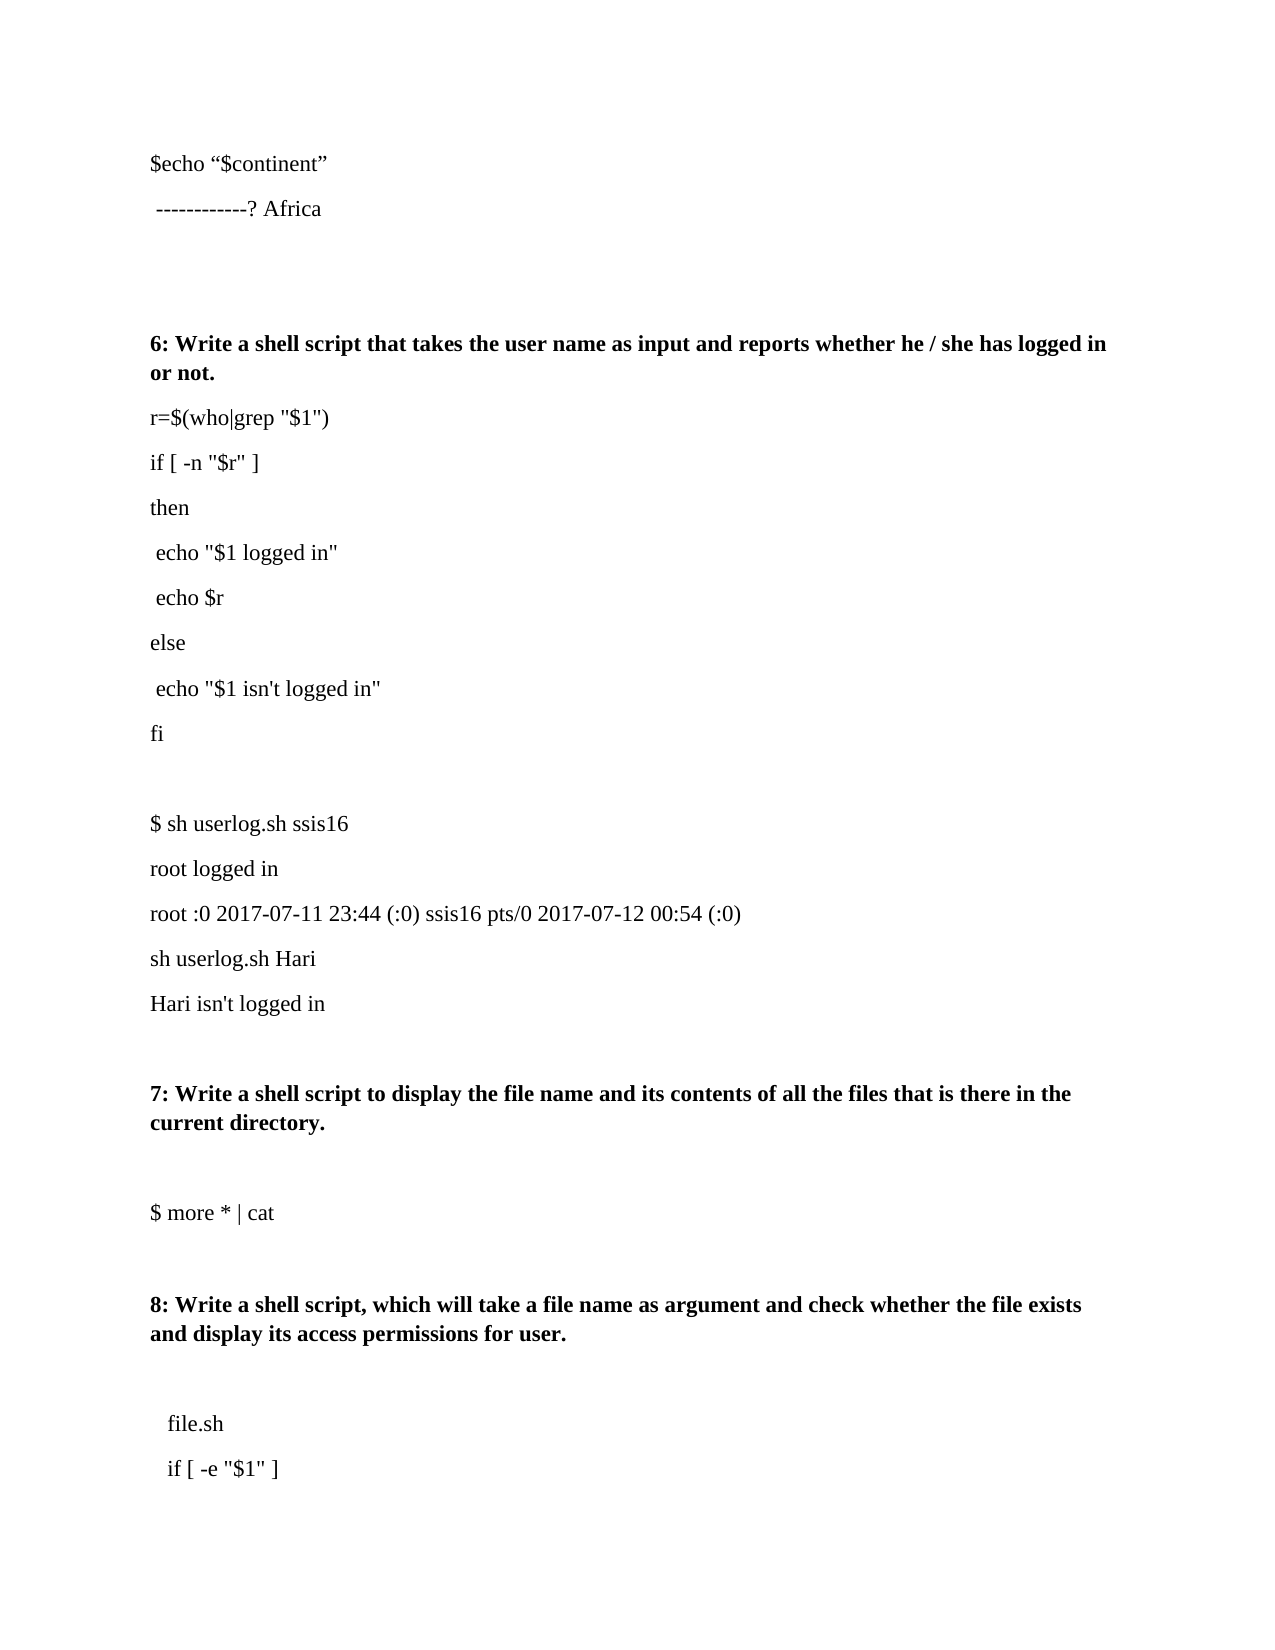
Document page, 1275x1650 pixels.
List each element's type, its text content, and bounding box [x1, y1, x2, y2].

text if [ -n "$r" ] [150, 449, 1125, 475]
text $ sh userlog.sh ssis16 [150, 810, 1125, 836]
text 7: Write a shell script to display the file name and its contents of all the files that is there in the current directory. [150, 1081, 1125, 1135]
text sh userlog.sh Hari [150, 945, 1125, 972]
text if [ -e "$1" ] [150, 1455, 1125, 1481]
text r=$(who|grep "$1") [150, 404, 1125, 430]
text $echo “$continent” [150, 150, 1125, 176]
text echo "$1 logged in" [150, 539, 1125, 566]
text fi [150, 720, 1125, 746]
text Hari isn't logged in [150, 990, 1125, 1017]
text root :0 2017-07-11 23:44 (:0) ssis16 pts/0 2017-07-12 00:54 (:0) [150, 900, 1125, 926]
text 6: Write a shell script that takes the user name as input and reports whether he / she has logged in or not. [150, 330, 1125, 385]
text else [150, 629, 1125, 656]
text 8: Write a shell script, which will take a file name as argument and check whether the file exists and display its access permissions for user. [150, 1291, 1125, 1346]
text ------------? Africa [150, 195, 1125, 221]
text $ more * | cat [150, 1199, 1125, 1226]
text echo "$1 isn't logged in" [150, 674, 1125, 701]
text file.sh [150, 1410, 1125, 1436]
text then [150, 494, 1125, 521]
text root logged in [150, 855, 1125, 881]
text echo $r [150, 584, 1125, 611]
